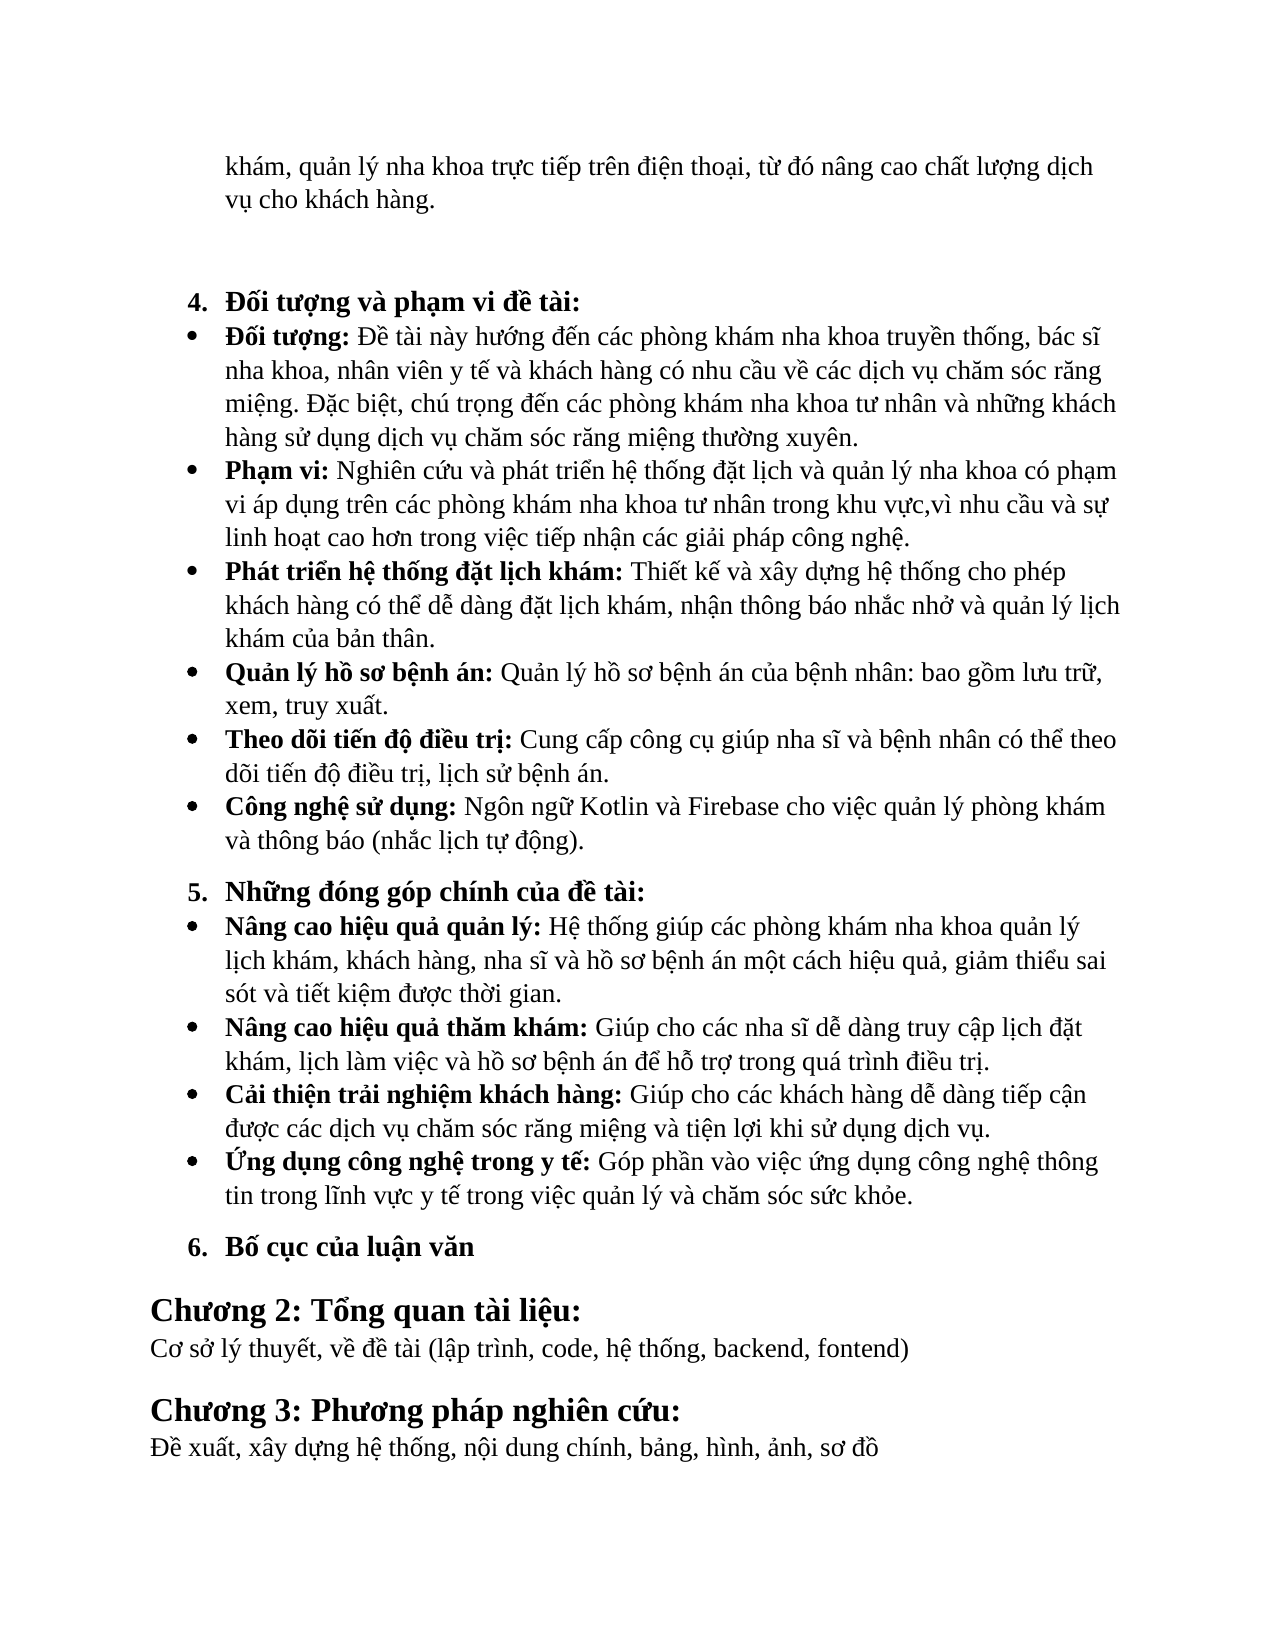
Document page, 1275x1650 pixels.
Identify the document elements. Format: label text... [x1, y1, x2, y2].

text Đề xuất, xây dựng hệ thống, nội dung chính, bảng, hình, ảnh, sơ đồ [150, 1432, 1125, 1463]
list Công nghệ sử dụng: Ngôn ngữ Kotlin và Firebase cho việc quản lý phòng khám và thông báo (nhắc lịch tự động). [187, 790, 1125, 855]
list Nâng cao hiệu quả thăm khám: Giúp cho các nha sĩ dễ dàng truy cập lịch đặt khám, lịch làm việc và hồ sơ bệnh án để hỗ trợ trong quá trình điều trị. [187, 1011, 1125, 1076]
list Đối tượng: Đề tài này hướng đến các phòng khám nha khoa truyền thống, bác sĩ nha khoa, nhân viên y tế và khách hàng có nhu cầu về các dịch vụ chăm sóc răng miệng. Đặc biệt, chú trọng đến các phòng khám nha khoa tư nhân và những khách hàng sử dụng dịch vụ chăm sóc răng miệng thường xuyên. [187, 320, 1125, 452]
list Cải thiện trải nghiệm khách hàng: Giúp cho các khách hàng dễ dàng tiếp cận được các dịch vụ chăm sóc răng miệng và tiện lợi khi sử dụng dịch vụ. [187, 1078, 1125, 1143]
list Phát triển hệ thống đặt lịch khám: Thiết kế và xây dựng hệ thống cho phép khách hàng có thể dễ dàng đặt lịch khám, nhận thông báo nhắc nhở và quản lý lịch khám của bản thân. [187, 555, 1125, 653]
subtitle Chương 3: Phương pháp nghiên cứu: [150, 1390, 1125, 1428]
list Phạm vi: Nghiên cứu và phát triển hệ thống đặt lịch và quản lý nha khoa có phạm vi áp dụng trên các phòng khám nha khoa tư nhân trong khu vực,vì nhu cầu và sự linh hoạt cao hơn trong việc tiếp nhận các giải pháp công nghệ. [187, 454, 1125, 553]
subtitle Chương 2: Tổng quan tài liệu: [150, 1290, 1125, 1329]
list Quản lý hồ sơ bệnh án: Quản lý hồ sơ bệnh án của bệnh nhân: bao gồm lưu trữ, xem, truy xuất. [187, 656, 1125, 721]
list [187, 150, 1125, 215]
list Ứng dụng công nghệ trong y tế: Góp phần vào việc ứng dụng công nghệ thông tin trong lĩnh vực y tế trong việc quản lý và chăm sóc sức khỏe. [187, 1145, 1125, 1210]
subtitle Bố cục của luận văn [187, 1229, 1125, 1263]
subtitle Những đóng góp chính của đề tài: [187, 874, 1125, 908]
subtitle Đối tượng và phạm vi đề tài: [187, 284, 1125, 317]
list Theo dõi tiến độ điều trị: Cung cấp công cụ giúp nha sĩ và bệnh nhân có thể theo dõi tiến độ điều trị, lịch sử bệnh án. [187, 723, 1125, 788]
list Nâng cao hiệu quả quản lý: Hệ thống giúp các phòng khám nha khoa quản lý lịch khám, khách hàng, nha sĩ và hồ sơ bệnh án một cách hiệu quả, giảm thiểu sai sót và tiết kiệm được thời gian. [187, 910, 1125, 1008]
text Cơ sở lý thuyết, về đề tài (lập trình, code, hệ thống, backend, fontend) [150, 1332, 1125, 1363]
